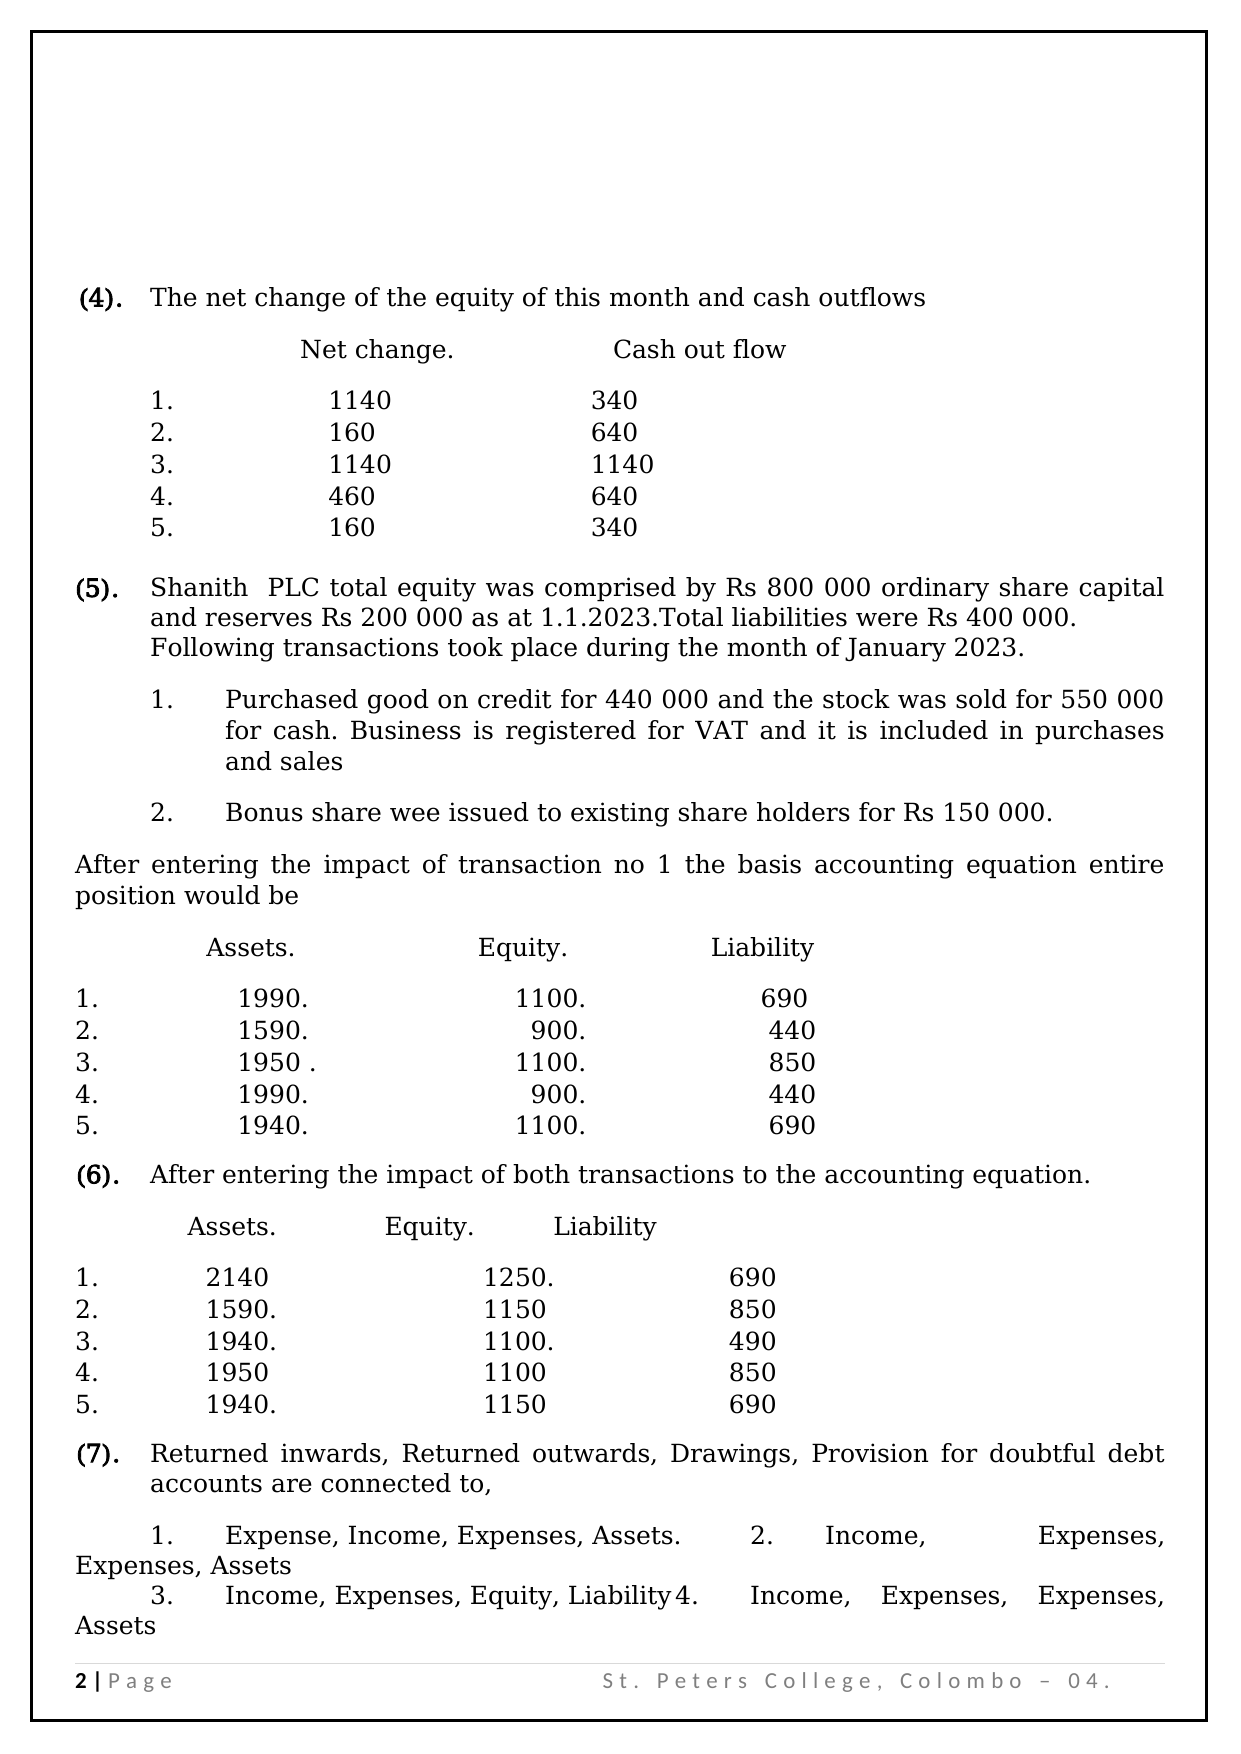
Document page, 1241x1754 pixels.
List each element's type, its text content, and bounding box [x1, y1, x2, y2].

text Assets. Equity. Liability [75, 931, 1165, 961]
list 1940. 1100. 490 [75, 1325, 1165, 1355]
list 2140 1250. 690 [75, 1262, 1165, 1292]
list 5. 160 340 [150, 512, 1165, 542]
text After entering the impact of transaction no 1 the basis accounting equation entire position would be [75, 849, 1165, 909]
list 1. 1140 340 [150, 385, 1165, 415]
text (5). Shanith PLC total equity was comprised by Rs 800 000 ordinary share capital and reserves Rs 200 000 as at 1.1.2023.Total liabilities were Rs 400 000. [74, 572, 1165, 632]
list 1990. 1100. 690 [75, 983, 1165, 1013]
list 1940. 1150 690 [75, 1389, 1165, 1419]
text (6). After entering the impact of both transactions to the accounting equation. [75, 1158, 1165, 1188]
text Assets. Equity. Liability [75, 1210, 1165, 1240]
text Net change. Cash out flow [78, 333, 1165, 363]
text (7). Returned inwards, Returned outwards, Drawings, Provision for doubtful debt accounts are connected to, [75, 1437, 1165, 1498]
list 1590. 900. 440 [75, 1015, 1165, 1045]
text (4). The net change of the equity of this month and cash outflows [78, 282, 1165, 312]
list 2. 160 640 [150, 417, 1165, 447]
text 3. Income, Expenses, Equity, Liability 4. Income, Expenses, Expenses, Assets [75, 1580, 1165, 1640]
list 1950 . 1100. 850 [75, 1046, 1165, 1076]
list 1950 1100 850 [75, 1357, 1165, 1387]
list 1590. 1150 850 [75, 1293, 1165, 1323]
text Following transactions took place during the month of January 2023. [75, 632, 1165, 662]
list 1940. 1100. 690 [75, 1110, 1165, 1140]
text 1. Purchased good on credit for 440 000 and the stock was sold for 550 000 for cash. Business is registered for VAT and it is included in purchases and sales [75, 684, 1165, 775]
list 4. 460 640 [150, 480, 1165, 510]
text 2. Bonus share wee issued to existing share holders for Rs 150 000. [75, 797, 1165, 827]
text 1. Expense, Income, Expenses, Assets. 2. Income, Expenses, Expenses, Assets [75, 1520, 1165, 1580]
list 1990. 900. 440 [75, 1078, 1165, 1108]
list 3. 1140 1140 [150, 448, 1165, 478]
